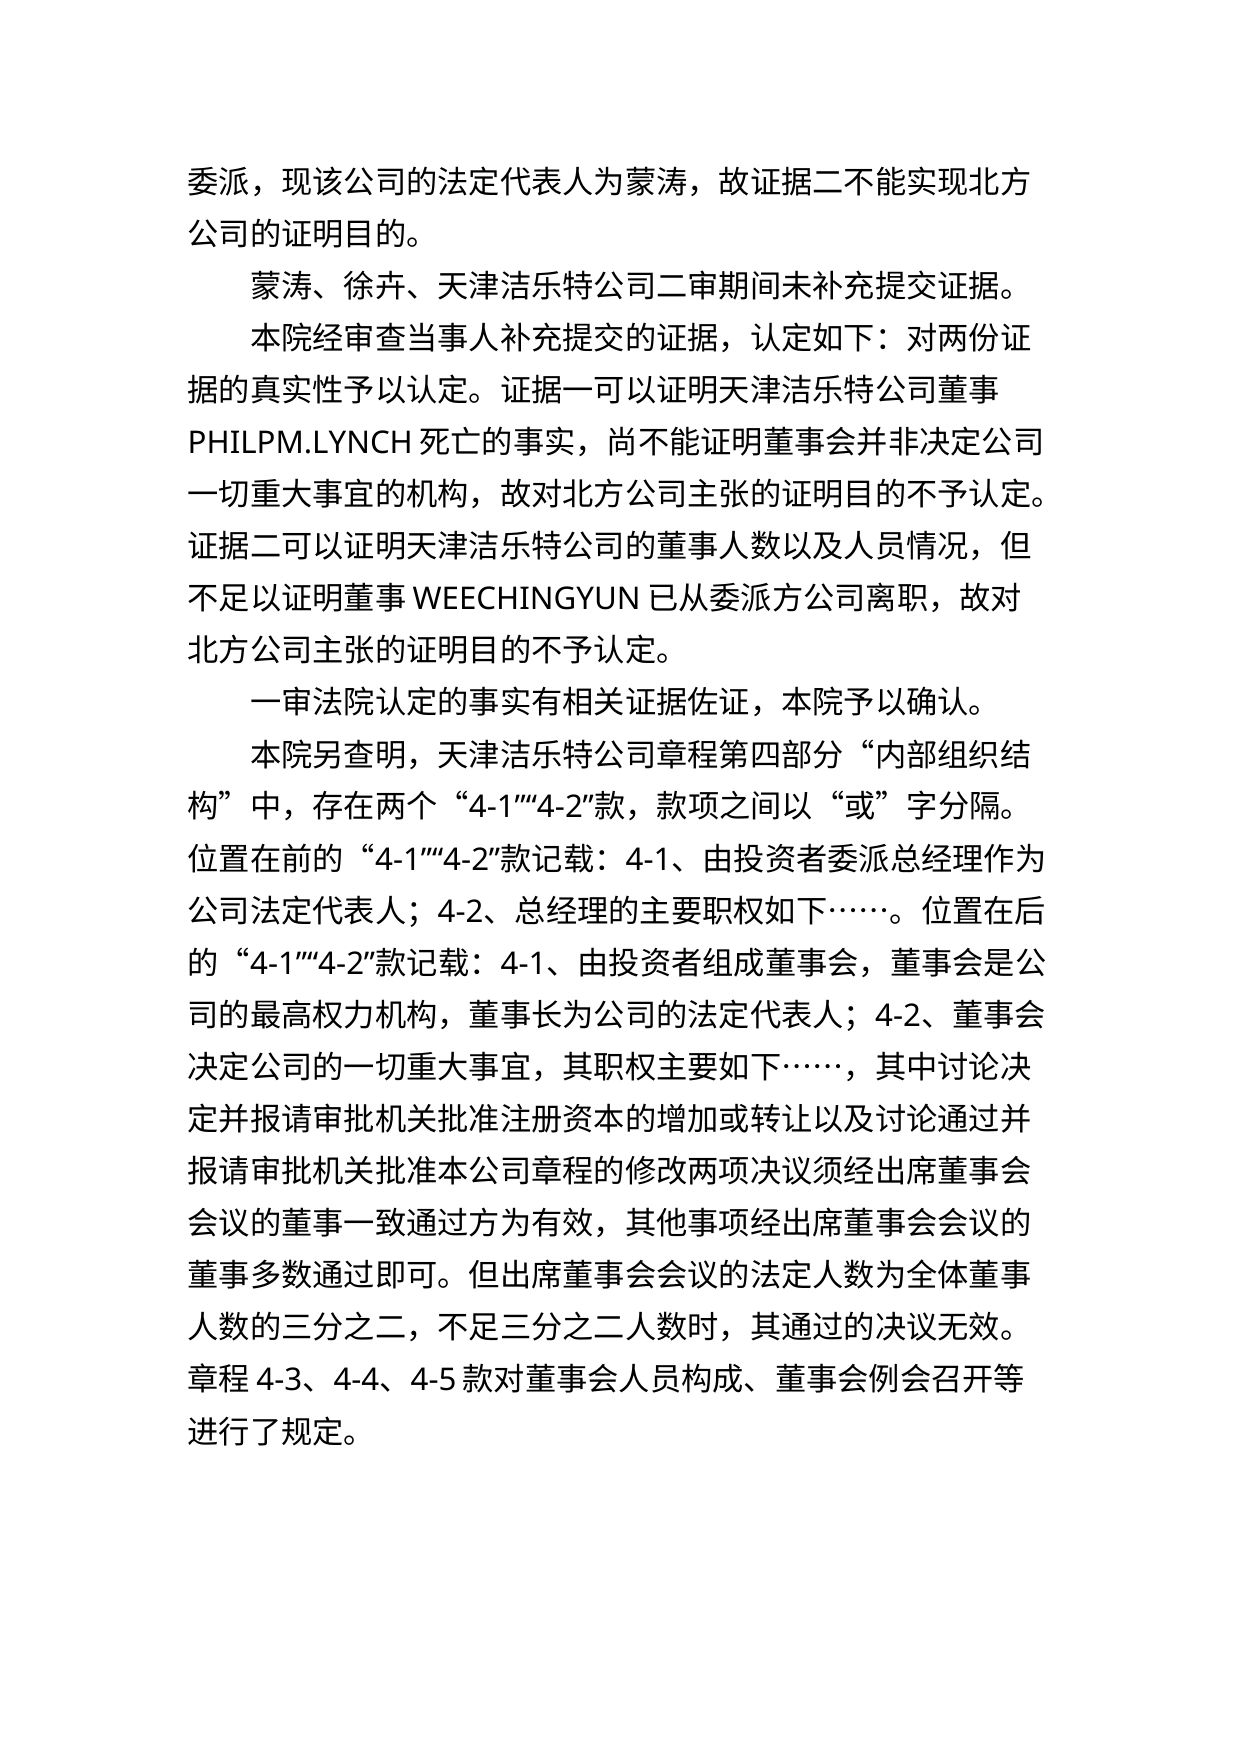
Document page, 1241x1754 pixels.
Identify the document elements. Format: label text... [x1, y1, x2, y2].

text 本院经审查当事人补充提交的证据，认定如下：对两份证据的真实性予以认定。证据一可以证明天津洁乐特公司董事PHILPM.LYNCH死亡的事实，尚不能证明董事会并非决定公司一切重大事宜的机构，故对北方公司主张的证明目的不予认定。证据二可以证明天津洁乐特公司的董事人数以及人员情况，但不足以证明董事WEECHINGYUN已从委派方公司离职，故对北方公司主张的证明目的不予认定。 [187, 306, 1053, 671]
text 一审法院认定的事实有相关证据佐证，本院予以确认。 [187, 671, 1053, 723]
text 本院另查明，天津洁乐特公司章程第四部分“内部组织结构”中，存在两个“4-1”“4-2”款，款项之间以“或”字分隔。位置在前的“4-1”“4-2”款记载：4-1、由投资者委派总经理作为公司法定代表人；4-2、总经理的主要职权如下……。位置在后的“4-1”“4-2”款记载：4-1、由投资者组成董事会，董事会是公司的最高权力机构，董事长为公司的法定代表人；4-2、董事会决定公司的一切重大事宜，其职权主要如下……，其中讨论决定并报请审批机关批准注册资本的增加或转让以及讨论通过并报请审批机关批准本公司章程的修改两项决议须经出席董事会会议的董事一致通过方为有效，其他事项经出席董事会会议的董事多数通过即可。但出席董事会会议的法定人数为全体董事人数的三分之二，不足三分之二人数时，其通过的决议无效。章程4-3、4-4、4-5款对董事会人员构成、董事会例会召开等进行了规定。 [187, 723, 1053, 1452]
text 蒙涛、徐卉、天津洁乐特公司二审期间未补充提交证据。 [187, 254, 1053, 306]
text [187, 150, 1053, 254]
